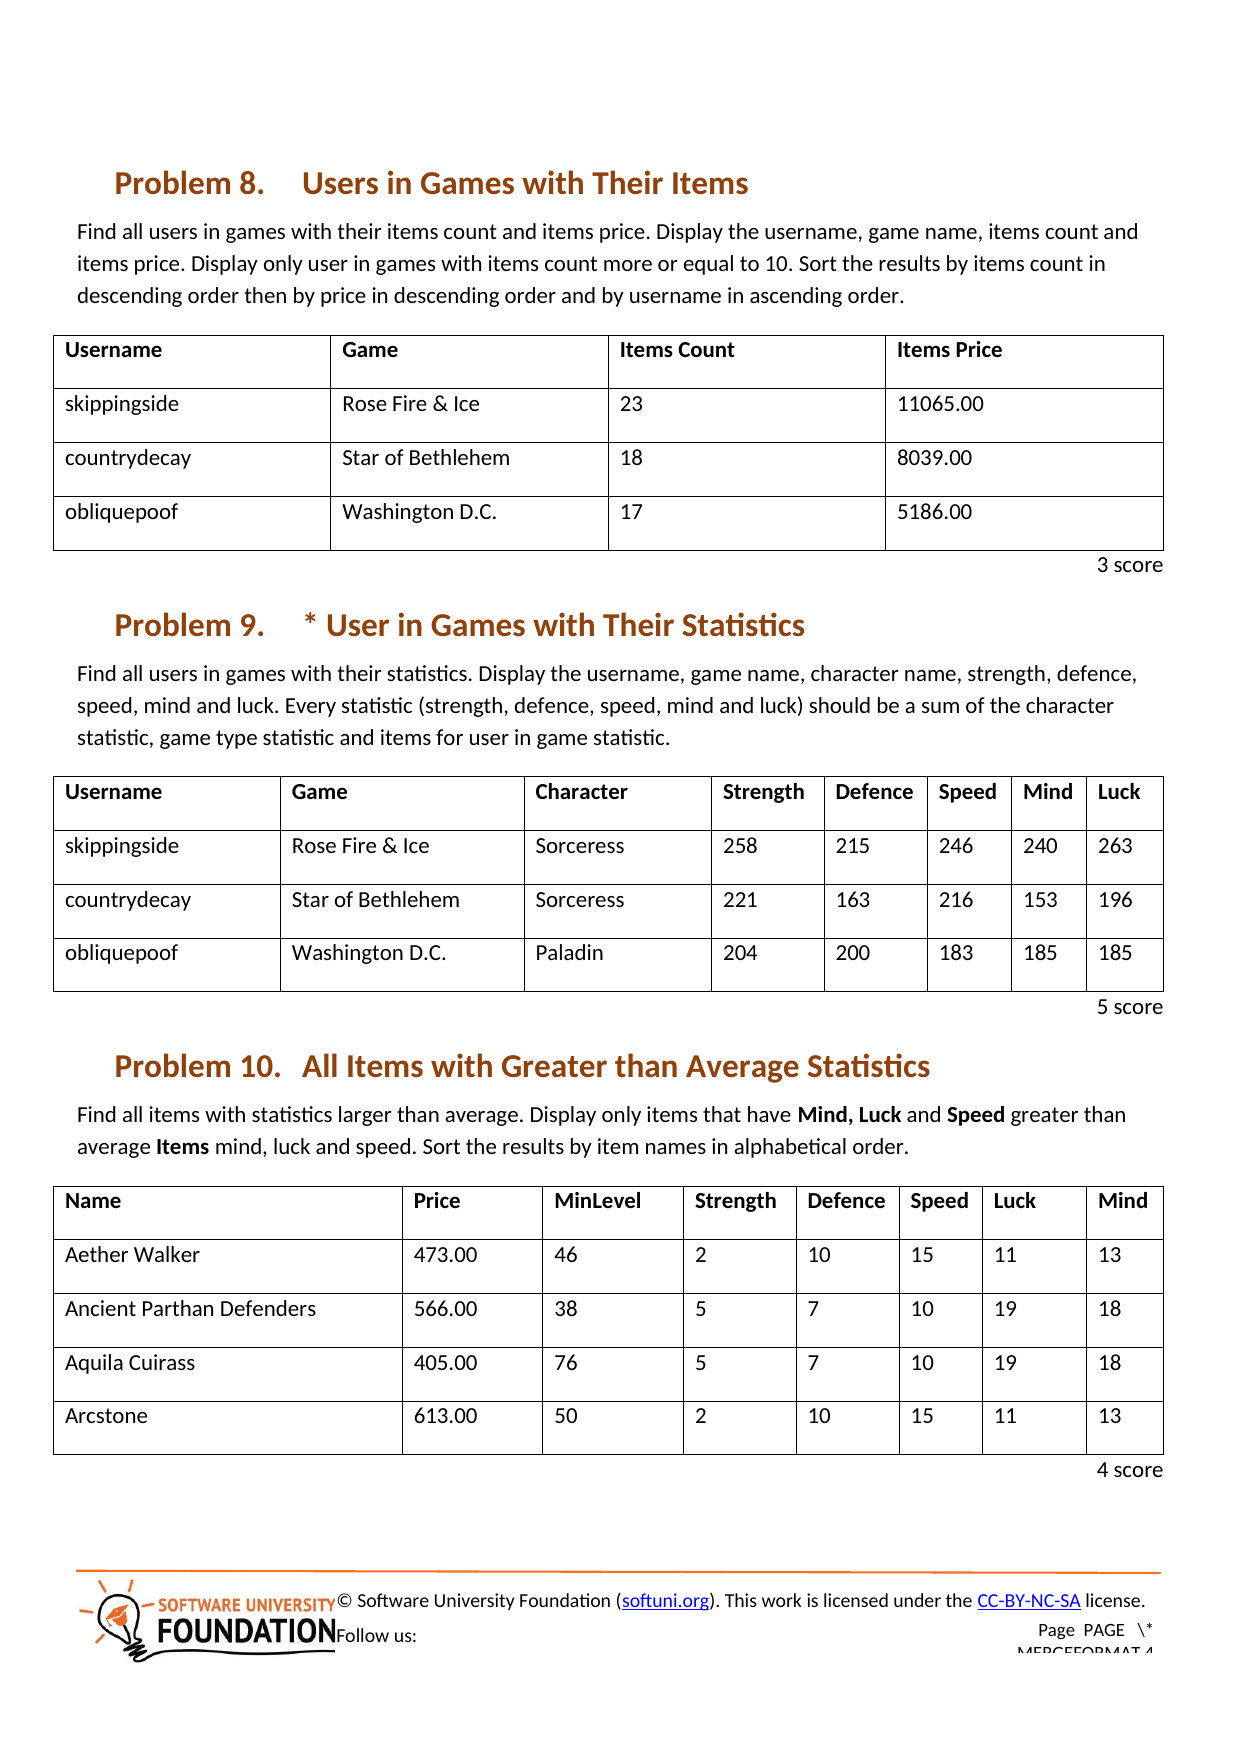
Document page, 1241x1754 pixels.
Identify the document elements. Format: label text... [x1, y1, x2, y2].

table_header Price [403, 1187, 542, 1239]
table_cell 17 [609, 497, 885, 549]
table_header Mind [1012, 777, 1086, 830]
table_header Strength [684, 1187, 796, 1239]
table_cell 566.00 [403, 1294, 542, 1347]
table_header Username [54, 336, 330, 388]
table_cell Washington D.C. [281, 939, 524, 991]
table_header Defence [825, 777, 927, 830]
table_cell 10 [797, 1240, 899, 1293]
text 4 score [77, 1455, 1163, 1483]
text 3 score [77, 551, 1163, 579]
subtitle All Items with Greater than Average Statistics [114, 1045, 1163, 1086]
table_header Mind [1087, 1187, 1163, 1239]
table_header Character [525, 777, 711, 830]
table_cell 246 [928, 831, 1011, 884]
table_cell 10 [900, 1348, 982, 1401]
table_cell 10 [797, 1402, 899, 1454]
table_cell 46 [543, 1240, 683, 1293]
table_header Strength [712, 777, 824, 830]
table_cell 76 [543, 1348, 683, 1401]
table_cell 13 [1087, 1240, 1163, 1293]
table_header Items Price [886, 336, 1163, 388]
table_cell countrydecay [54, 443, 330, 496]
table_cell 204 [712, 939, 824, 991]
table_cell 23 [609, 389, 885, 442]
table_cell 8039.00 [886, 443, 1163, 496]
table_cell 163 [825, 885, 927, 937]
table_header Game [281, 777, 524, 830]
table_cell 15 [900, 1240, 982, 1293]
table_cell 11 [983, 1402, 1086, 1454]
table_cell 5 [684, 1294, 796, 1347]
table_cell 240 [1012, 831, 1086, 884]
table_cell 200 [825, 939, 927, 991]
table_cell 221 [712, 885, 824, 937]
table_header Name [54, 1187, 402, 1239]
table_cell countrydecay [54, 885, 280, 937]
table_header Game [331, 336, 608, 388]
picture [78, 1578, 336, 1663]
table_header Luck [983, 1187, 1086, 1239]
table_cell 258 [712, 831, 824, 884]
table_cell 38 [543, 1294, 683, 1347]
table_cell Arcstone [54, 1402, 402, 1454]
table_cell Aether Walker [54, 1240, 402, 1293]
table_cell 18 [1087, 1348, 1163, 1401]
table_cell Paladin [525, 939, 711, 991]
table_header Items Count [609, 336, 885, 388]
table_cell 153 [1012, 885, 1086, 937]
table_cell 18 [1087, 1294, 1163, 1347]
table_cell Washington D.C. [331, 497, 608, 549]
table_cell 185 [1087, 939, 1163, 991]
table_header Luck [1087, 777, 1163, 830]
table_header Username [54, 777, 280, 830]
table_cell Ancient Parthan Defenders [54, 1294, 402, 1347]
table_cell 473.00 [403, 1240, 542, 1293]
table_cell 18 [609, 443, 885, 496]
table_cell 216 [928, 885, 1011, 937]
table_cell 185 [1012, 939, 1086, 991]
table_cell 11 [983, 1240, 1086, 1293]
table_cell 19 [983, 1348, 1086, 1401]
table_cell 263 [1087, 831, 1163, 884]
table_cell obliquepoof [54, 939, 280, 991]
table_cell Sorceress [525, 885, 711, 937]
table_cell 613.00 [403, 1402, 542, 1454]
table_header Speed [900, 1187, 982, 1239]
table_cell Rose Fire & Ice [281, 831, 524, 884]
table_cell 2 [684, 1402, 796, 1454]
table_cell 10 [900, 1294, 982, 1347]
table_cell Rose Fire & Ice [331, 389, 608, 442]
table_cell Aquila Cuirass [54, 1348, 402, 1401]
table_cell 11065.00 [886, 389, 1163, 442]
table_cell 7 [797, 1348, 899, 1401]
table_cell 196 [1087, 885, 1163, 937]
subtitle Users in Games with Their Items [114, 162, 1163, 203]
text 5 score [77, 992, 1163, 1020]
table_cell skippingside [54, 831, 280, 884]
text Find all users in games with their statistics. Display the username, game name, character name, strength, defence, speed, mind and luck. Every statistic (strength, defence, speed, mind and luck) should be a sum of the character statistic, game type statistic and items for user in game statistic. [77, 659, 1163, 751]
table_cell 19 [983, 1294, 1086, 1347]
table_cell 183 [928, 939, 1011, 991]
text Find all items with statistics larger than average. Display only items that have Mind, Luck and Speed greater than average Items mind, luck and speed. Sort the results by item names in alphabetical order. [77, 1100, 1163, 1161]
table_header Defence [797, 1187, 899, 1239]
table_cell 405.00 [403, 1348, 542, 1401]
table_cell Star of Bethlehem [281, 885, 524, 937]
table_cell Star of Bethlehem [331, 443, 608, 496]
table_cell obliquepoof [54, 497, 330, 549]
table_header Speed [928, 777, 1011, 830]
table_cell 5 [684, 1348, 796, 1401]
table_cell 215 [825, 831, 927, 884]
table_cell 2 [684, 1240, 796, 1293]
table_cell Sorceress [525, 831, 711, 884]
table_cell 13 [1087, 1402, 1163, 1454]
table_cell skippingside [54, 389, 330, 442]
subtitle * User in Games with Their Statistics [114, 604, 1163, 644]
table_cell 15 [900, 1402, 982, 1454]
table_cell 7 [797, 1294, 899, 1347]
table_cell 5186.00 [886, 497, 1163, 549]
table_header MinLevel [543, 1187, 683, 1239]
table_cell 50 [543, 1402, 683, 1454]
text Find all users in games with their items count and items price. Display the username, game name, items count and items price. Display only user in games with items count more or equal to 10. Sort the results by items count in descending order then by price in descending order and by username in ascending order. [77, 217, 1163, 309]
